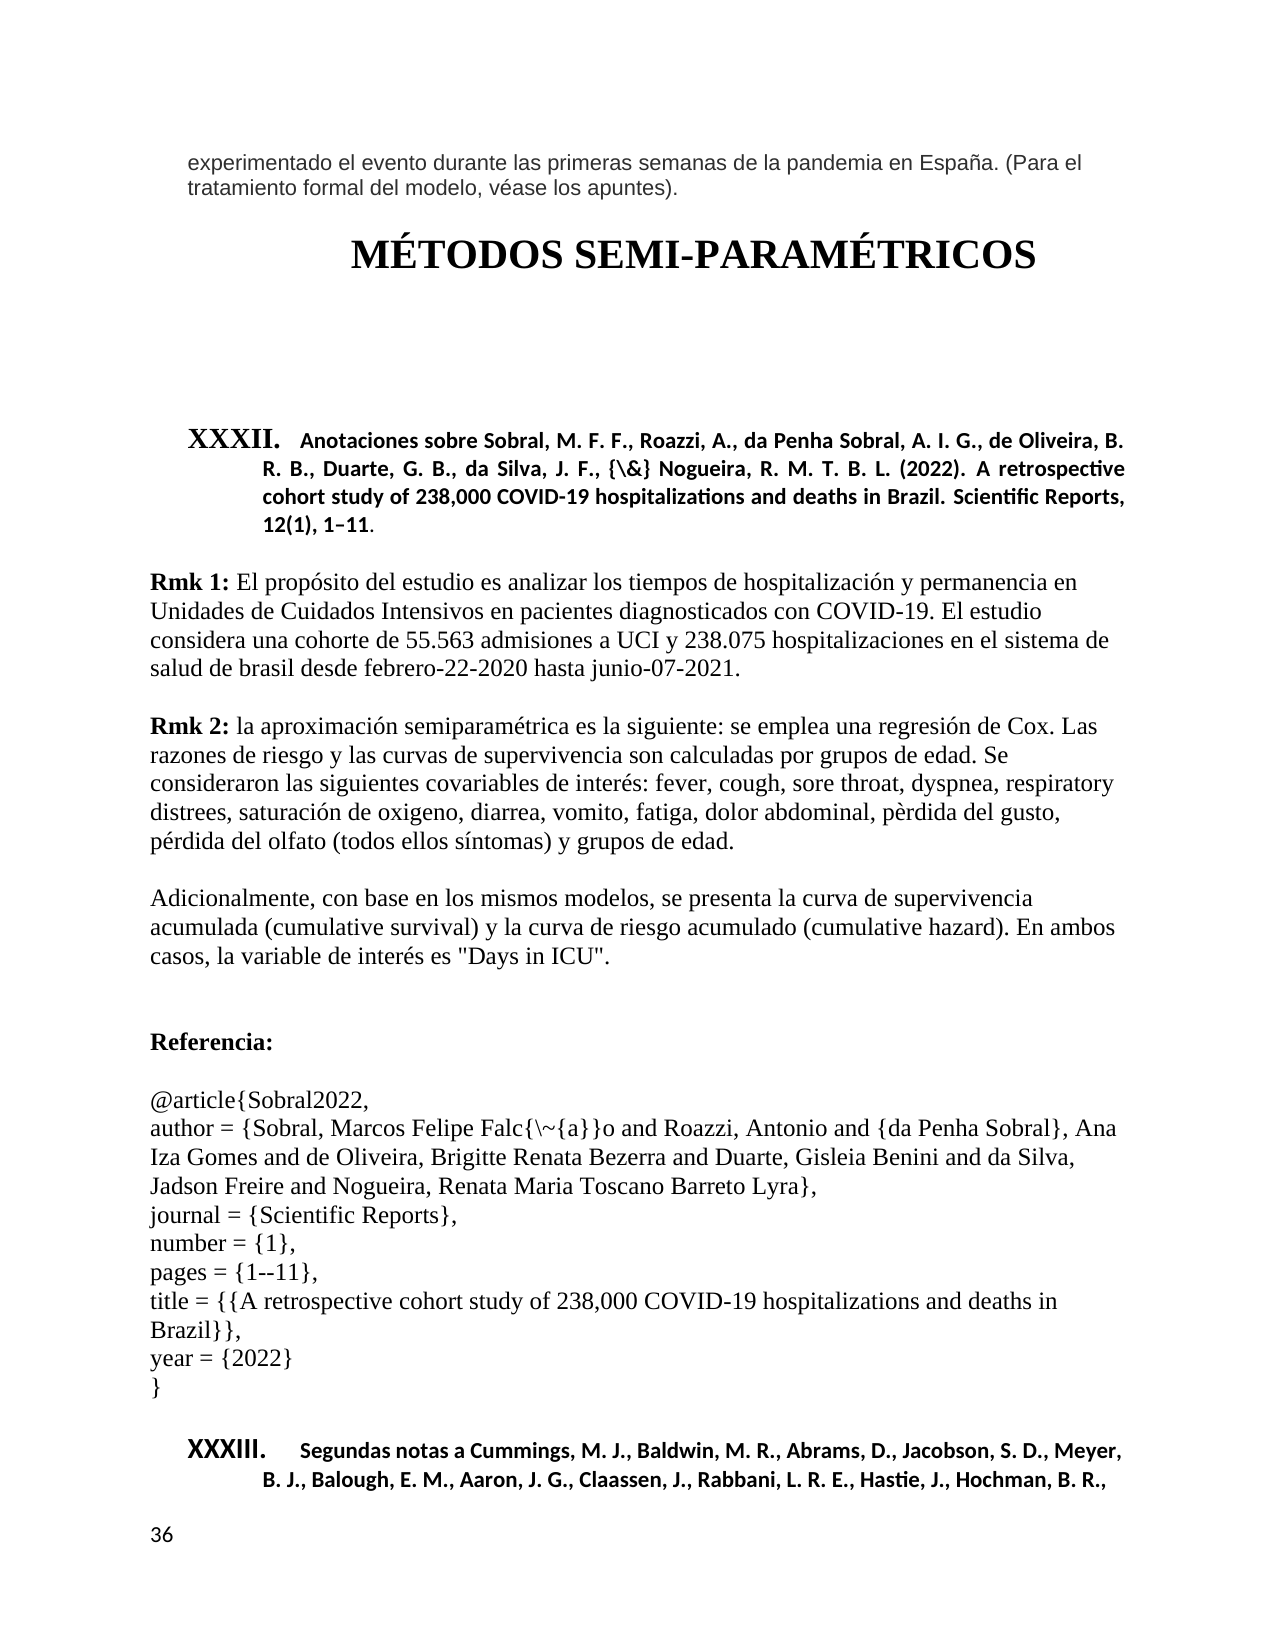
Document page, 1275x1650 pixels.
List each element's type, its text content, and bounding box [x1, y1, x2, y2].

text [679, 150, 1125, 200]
text Rmk 1: El propósito del estudio es analizar los tiempos de hospitalización y permanencia en Unidades de Cuidados Intensivos en pacientes diagnosticados con COVID-19. El estudio considera una cohorte de 55.563 admisiones a UCI y 238.075 hospitalizaciones en el sistema de salud de brasil desde febrero-22-2020 hasta junio-07-2021. Rmk 2: la aproximación semiparamétrica es la siguiente: se emplea una regresión de Cox. Las razones de riesgo y las curvas de supervivencia son calculadas por grupos de edad. Se consideraron las siguientes covariables de interés: fever, cough, sore throat, dyspnea, respiratory distrees, saturación de oxigeno, diarrea, vomito, fatiga, dolor abdominal, pèrdida del gusto, pérdida del olfato (todos ellos síntomas) y grupos de edad. Adicionalmente, con base en los mismos modelos, se presenta la curva de supervivencia acumulada (cumulative survival) y la curva de riesgo acumulado (cumulative hazard). En ambos casos, la variable de interés es "Days in ICU". Referencia: @article{Sobral2022, author = {Sobral, Marcos Felipe Falc{\~{a}}o and Roazzi, Antonio and {da Penha Sobral}, Ana Iza Gomes and de Oliveira, Brigitte Renata Bezerra and Duarte, Gisleia Benini and da Silva, Jadson Freire and Nogueira, Renata Maria Toscano Barreto Lyra}, journal = {Scientific Reports}, number = {1}, pages = {1--11}, title = {{A retrospective cohort study of 238,000 COVID-19 hospitalizations and deaths in Brazil}}, year = {2022} } [150, 567, 1125, 1401]
list Anotaciones sobre Sobral, M. F. F., Roazzi, A., da Penha Sobral, A. I. G., de Oliveira, B. R. B., Duarte, G. B., da Silva, J. F., {\&} Nogueira, R. M. T. B. L. (2022). A retrospective cohort study of 238,000 COVID-19 hospitalizations and deaths in Brazil. Scientific Reports, 12(1), 1–11. [187, 421, 1125, 538]
list MÉTODOS SEMI-PARAMÉTRICOS [262, 229, 1125, 277]
